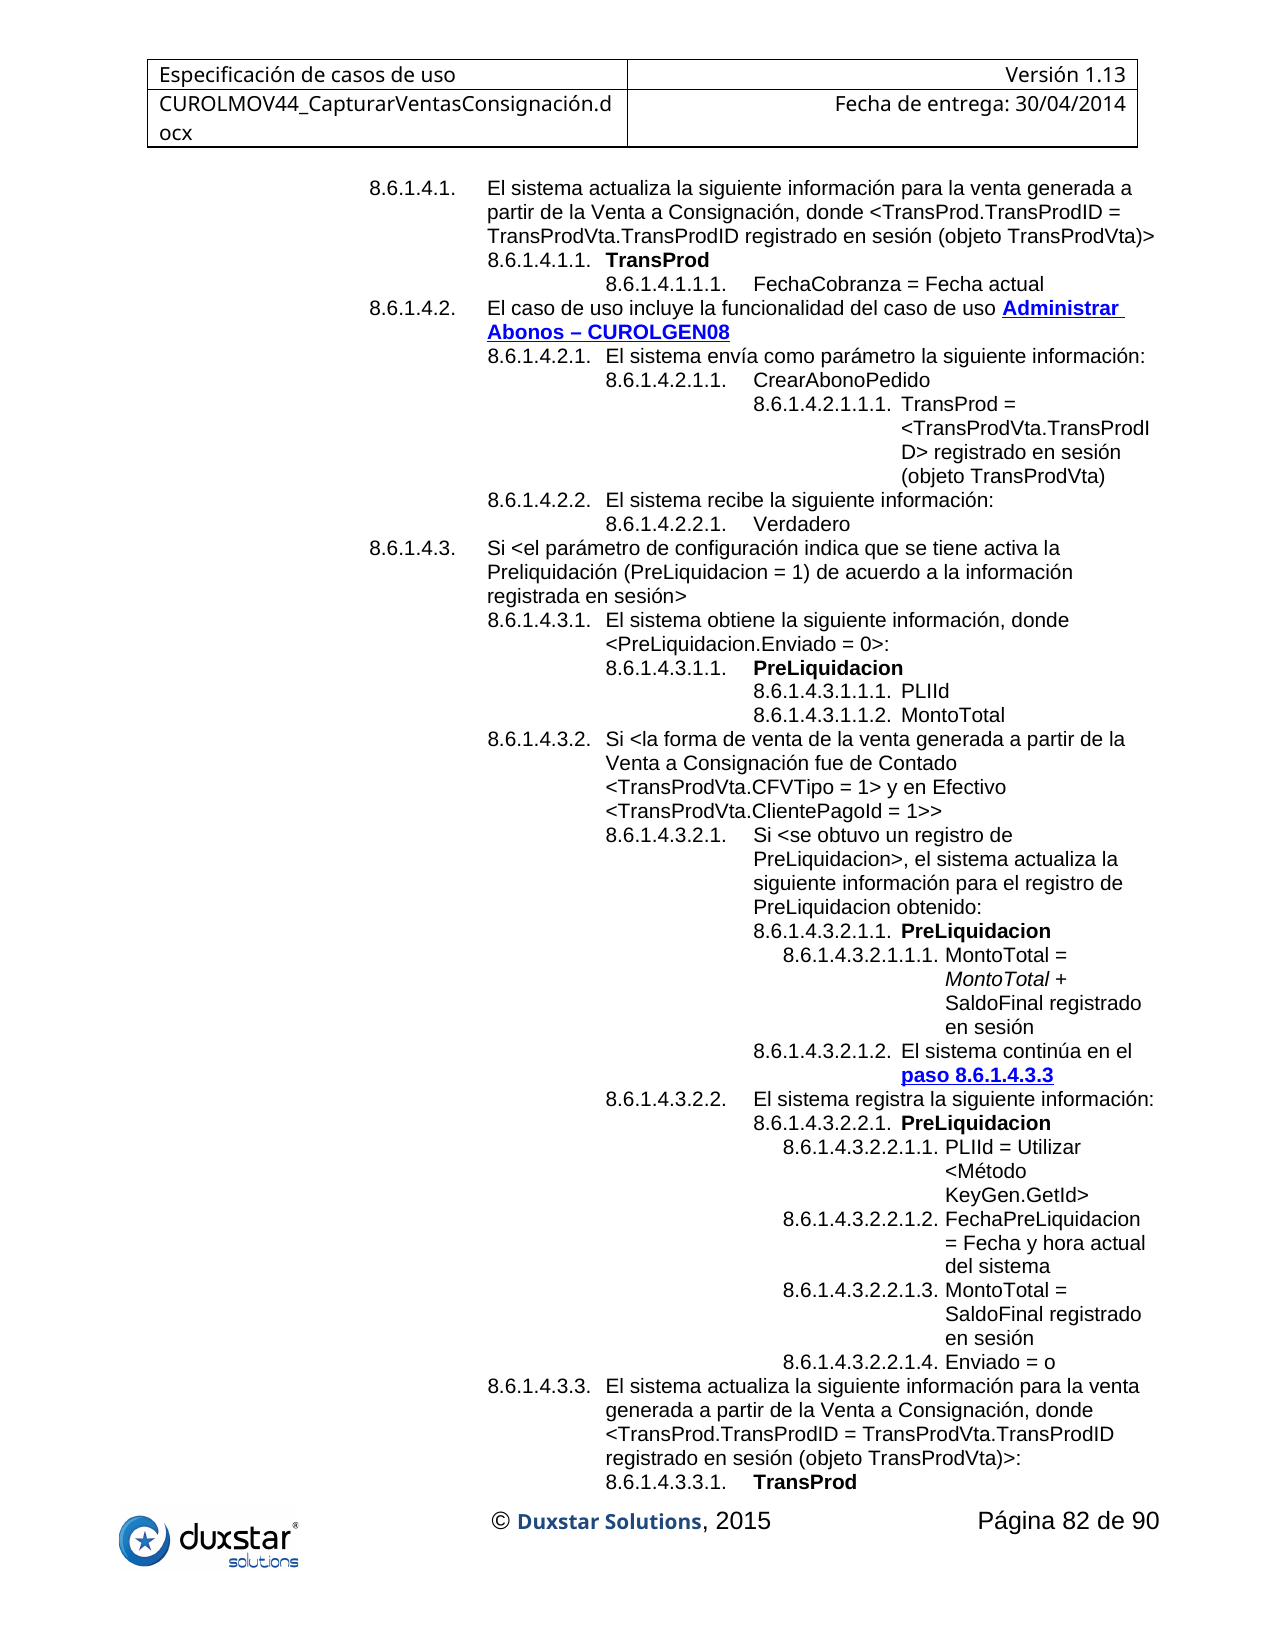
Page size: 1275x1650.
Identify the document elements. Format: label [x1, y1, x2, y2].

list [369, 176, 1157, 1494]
picture [118, 1506, 299, 1571]
